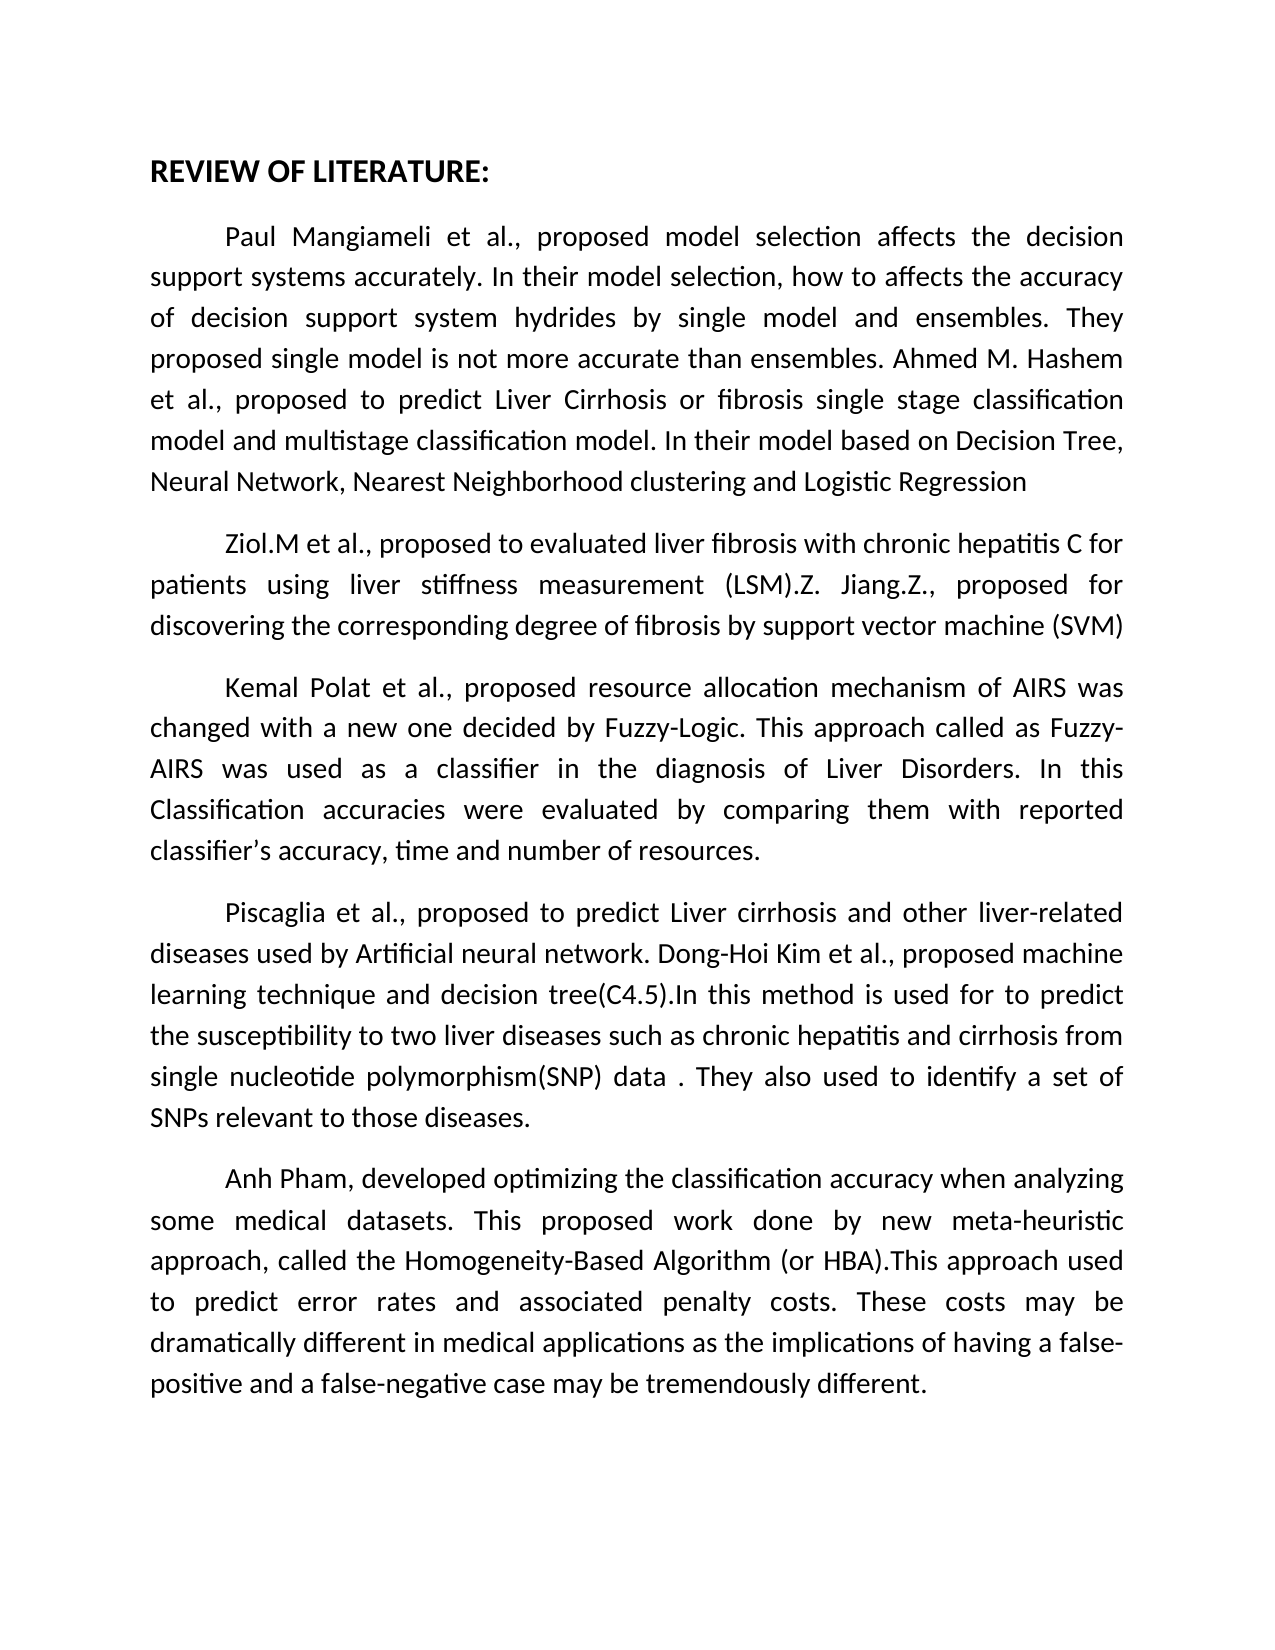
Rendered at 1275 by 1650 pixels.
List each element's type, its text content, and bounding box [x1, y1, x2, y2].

text REVIEW OF LITERATURE: [150, 150, 1125, 191]
text Ziol.M et al., proposed to evaluated liver fibrosis with chronic hepatitis C for patients using liver stiffness measurement (LSM).Z. Jiang.Z., proposed for discovering the corresponding degree of fibrosis by support vector machine (SVM) [150, 525, 1125, 642]
text Paul Mangiameli et al., proposed model selection affects the decision support systems accurately. In their model selection, how to affects the accuracy of decision support system hydrides by single model and ensembles. They proposed single model is not more accurate than ensembles. Ahmed M. Hashem et al., proposed to predict Liver Cirrhosis or fibrosis single stage classification model and multistage classification model. In their model based on Decision Tree, Neural Network, Nearest Neighborhood clustering and Logistic Regression [150, 218, 1125, 499]
text Kemal Polat et al., proposed resource allocation mechanism of AIRS was changed with a new one decided by Fuzzy-Logic. This approach called as Fuzzy- AIRS was used as a classifier in the diagnosis of Liver Disorders. In this Classification accuracies were evaluated by comparing them with reported classifier’s accuracy, time and number of resources. [150, 669, 1125, 868]
text Piscaglia et al., proposed to predict Liver cirrhosis and other liver-related diseases used by Artificial neural network. Dong-Hoi Kim et al., proposed machine learning technique and decision tree(C4.5).In this method is used for to predict the susceptibility to two liver diseases such as chronic hepatitis and cirrhosis from single nucleotide polymorphism(SNP) data . They also used to identify a set of SNPs relevant to those diseases. [150, 894, 1125, 1134]
text Anh Pham, developed optimizing the classification accuracy when analyzing some medical datasets. This proposed work done by new meta-heuristic approach, called the Homogeneity-Based Algorithm (or HBA).This approach used to predict error rates and associated penalty costs. These costs may be dramatically different in medical applications as the implications of having a false-positive and a false-negative case may be tremendously different. [150, 1161, 1125, 1401]
